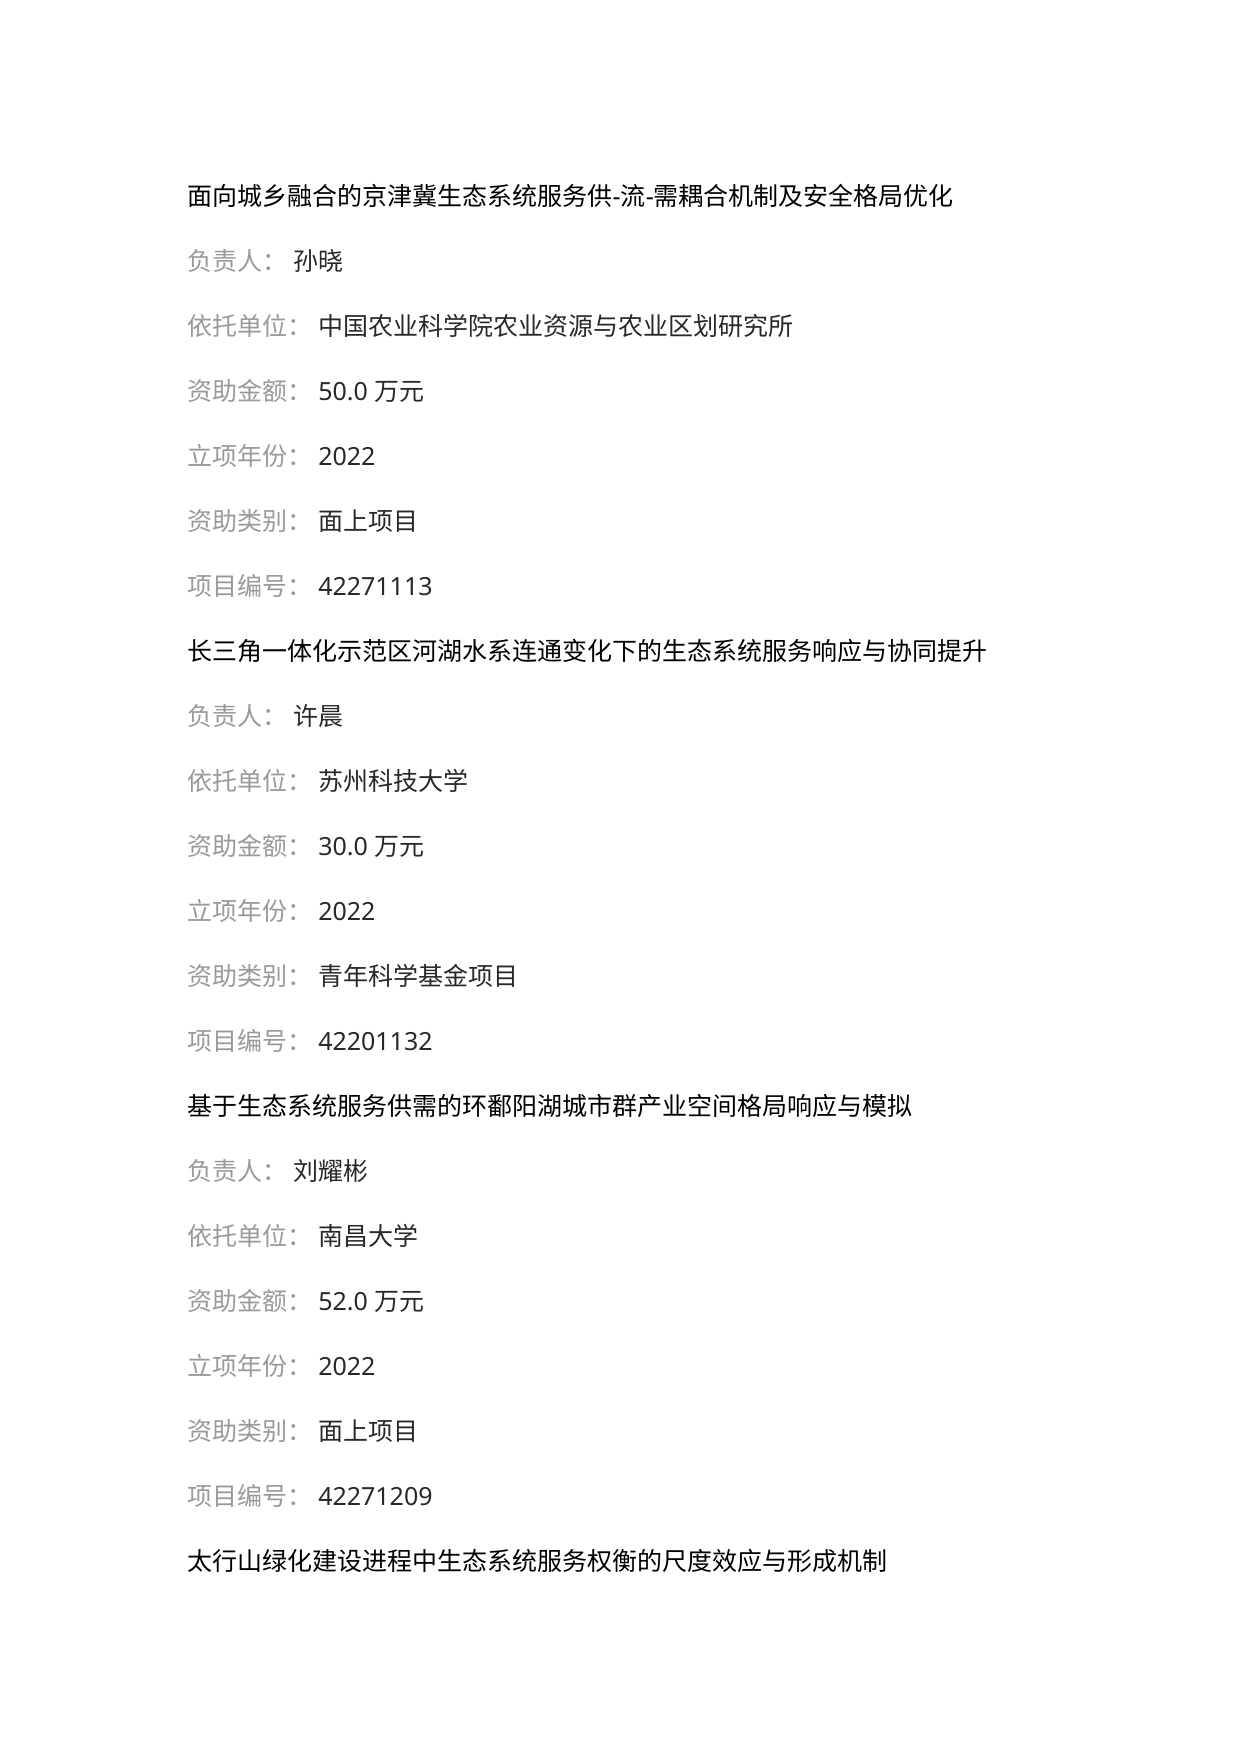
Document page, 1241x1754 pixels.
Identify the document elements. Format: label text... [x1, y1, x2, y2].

text 长三角一体化示范区河湖水系连通变化下的生态系统服务响应与协同提升 [187, 617, 1053, 682]
text 资助金额： 30.0 万元 [187, 812, 1053, 877]
text 项目编号： 42271113 [187, 552, 1053, 617]
text 依托单位： 南昌大学 [187, 1202, 1053, 1267]
text 项目编号： 42271209 [187, 1462, 1053, 1527]
text 资助类别： 面上项目 [187, 1397, 1053, 1462]
text 资助类别： 面上项目 [187, 487, 1053, 552]
text 负责人： 孙晓 [187, 227, 1053, 292]
text 项目编号： 42201132 [187, 1007, 1053, 1072]
text 资助类别： 青年科学基金项目 [187, 942, 1053, 1007]
text 依托单位： 苏州科技大学 [187, 747, 1053, 812]
text 资助金额： 50.0 万元 [187, 357, 1053, 422]
text 负责人： 刘耀彬 [187, 1137, 1053, 1202]
text 依托单位： 中国农业科学院农业资源与农业区划研究所 [187, 292, 1053, 357]
text 立项年份： 2022 [187, 877, 1053, 942]
text 基于生态系统服务供需的环鄱阳湖城市群产业空间格局响应与模拟 [187, 1072, 1053, 1137]
text 太行山绿化建设进程中生态系统服务权衡的尺度效应与形成机制 [187, 1527, 1053, 1592]
text 负责人： 许晨 [187, 682, 1053, 747]
text 立项年份： 2022 [187, 422, 1053, 487]
text 面向城乡融合的京津冀生态系统服务供-流-需耦合机制及安全格局优化 [187, 162, 1053, 227]
text 立项年份： 2022 [187, 1332, 1053, 1397]
text 资助金额： 52.0 万元 [187, 1267, 1053, 1332]
